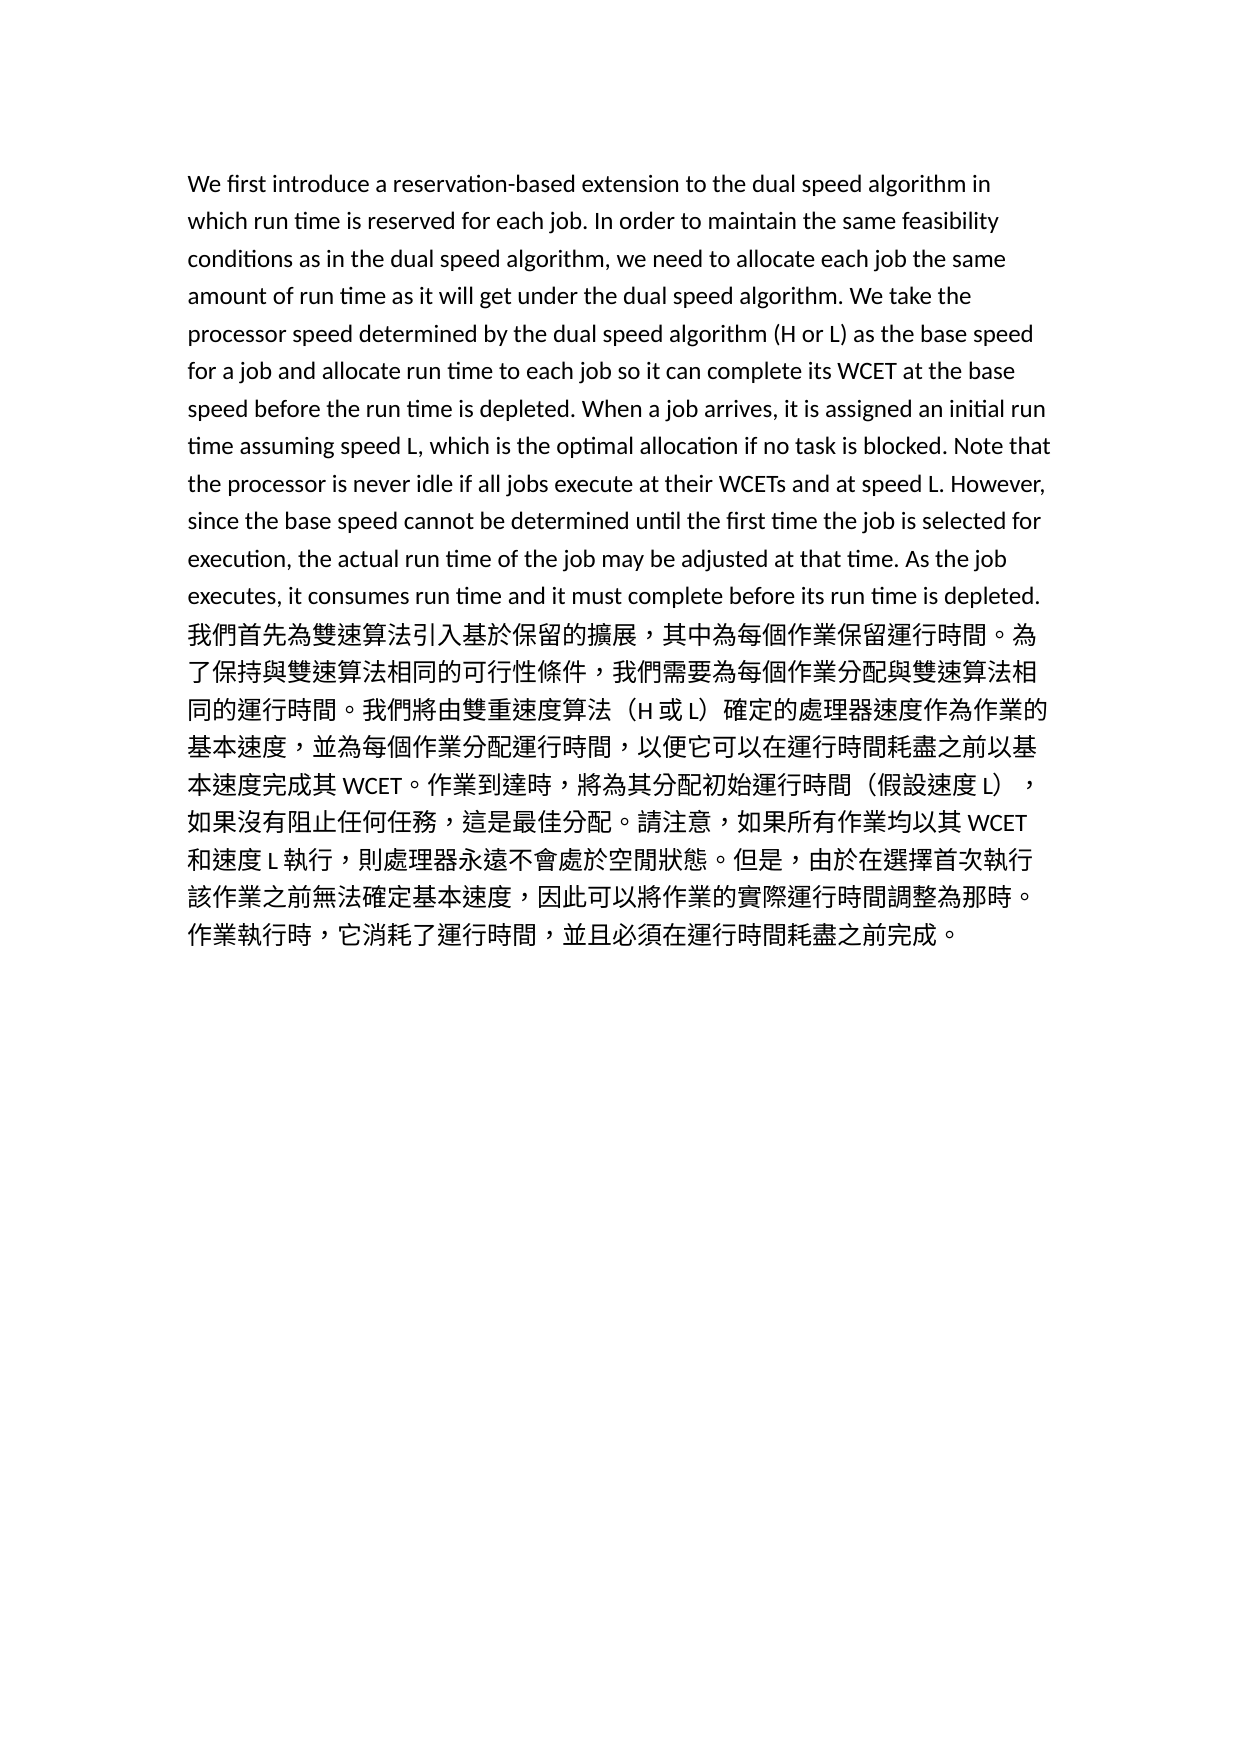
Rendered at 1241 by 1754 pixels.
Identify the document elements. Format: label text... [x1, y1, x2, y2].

text We first introduce a reservation-based extension to the dual speed algorithm in which run time is reserved for each job. In order to maintain the same feasibility conditions as in the dual speed algorithm, we need to allocate each job the same amount of run time as it will get under the dual speed algorithm. We take the processor speed determined by the dual speed algorithm (H or L) as the base speed for a job and allocate run time to each job so it can complete its WCET at the base speed before the run time is depleted. When a job arrives, it is assigned an initial run time assuming speed L, which is the optimal allocation if no task is blocked. Note that the processor is never idle if all jobs execute at their WCETs and at speed L. However, since the base speed cannot be determined until the first time the job is selected for execution, the actual run time of the job may be adjusted at that time. As the job executes, it consumes run time and it must complete before its run time is depleted. [187, 164, 1053, 614]
text 我們首先為雙速算法引入基於保留的擴展，其中為每個作業保留運行時間。為了保持與雙速算法相同的可行性條件，我們需要為每個作業分配與雙速算法相同的運行時間。我們將由雙重速度算法（H或L）確定的處理器速度作為作業的基本速度，並為每個作業分配運行時間，以便它可以在運行時間耗盡之前以基本速度完成其WCET。作業到達時，將為其分配初始運行時間（假設速度L），如果沒有阻止任何任務，這是最佳分配。請注意，如果所有作業均以其WCET和速度L執行，則處理器永遠不會處於空閒狀態。但是，由於在選擇首次執行該作業之前無法確定基本速度，因此可以將作業的實際運行時間調整為那時。作業執行時，它消耗了運行時間，並且必須在運行時間耗盡之前完成。 [187, 614, 1053, 952]
